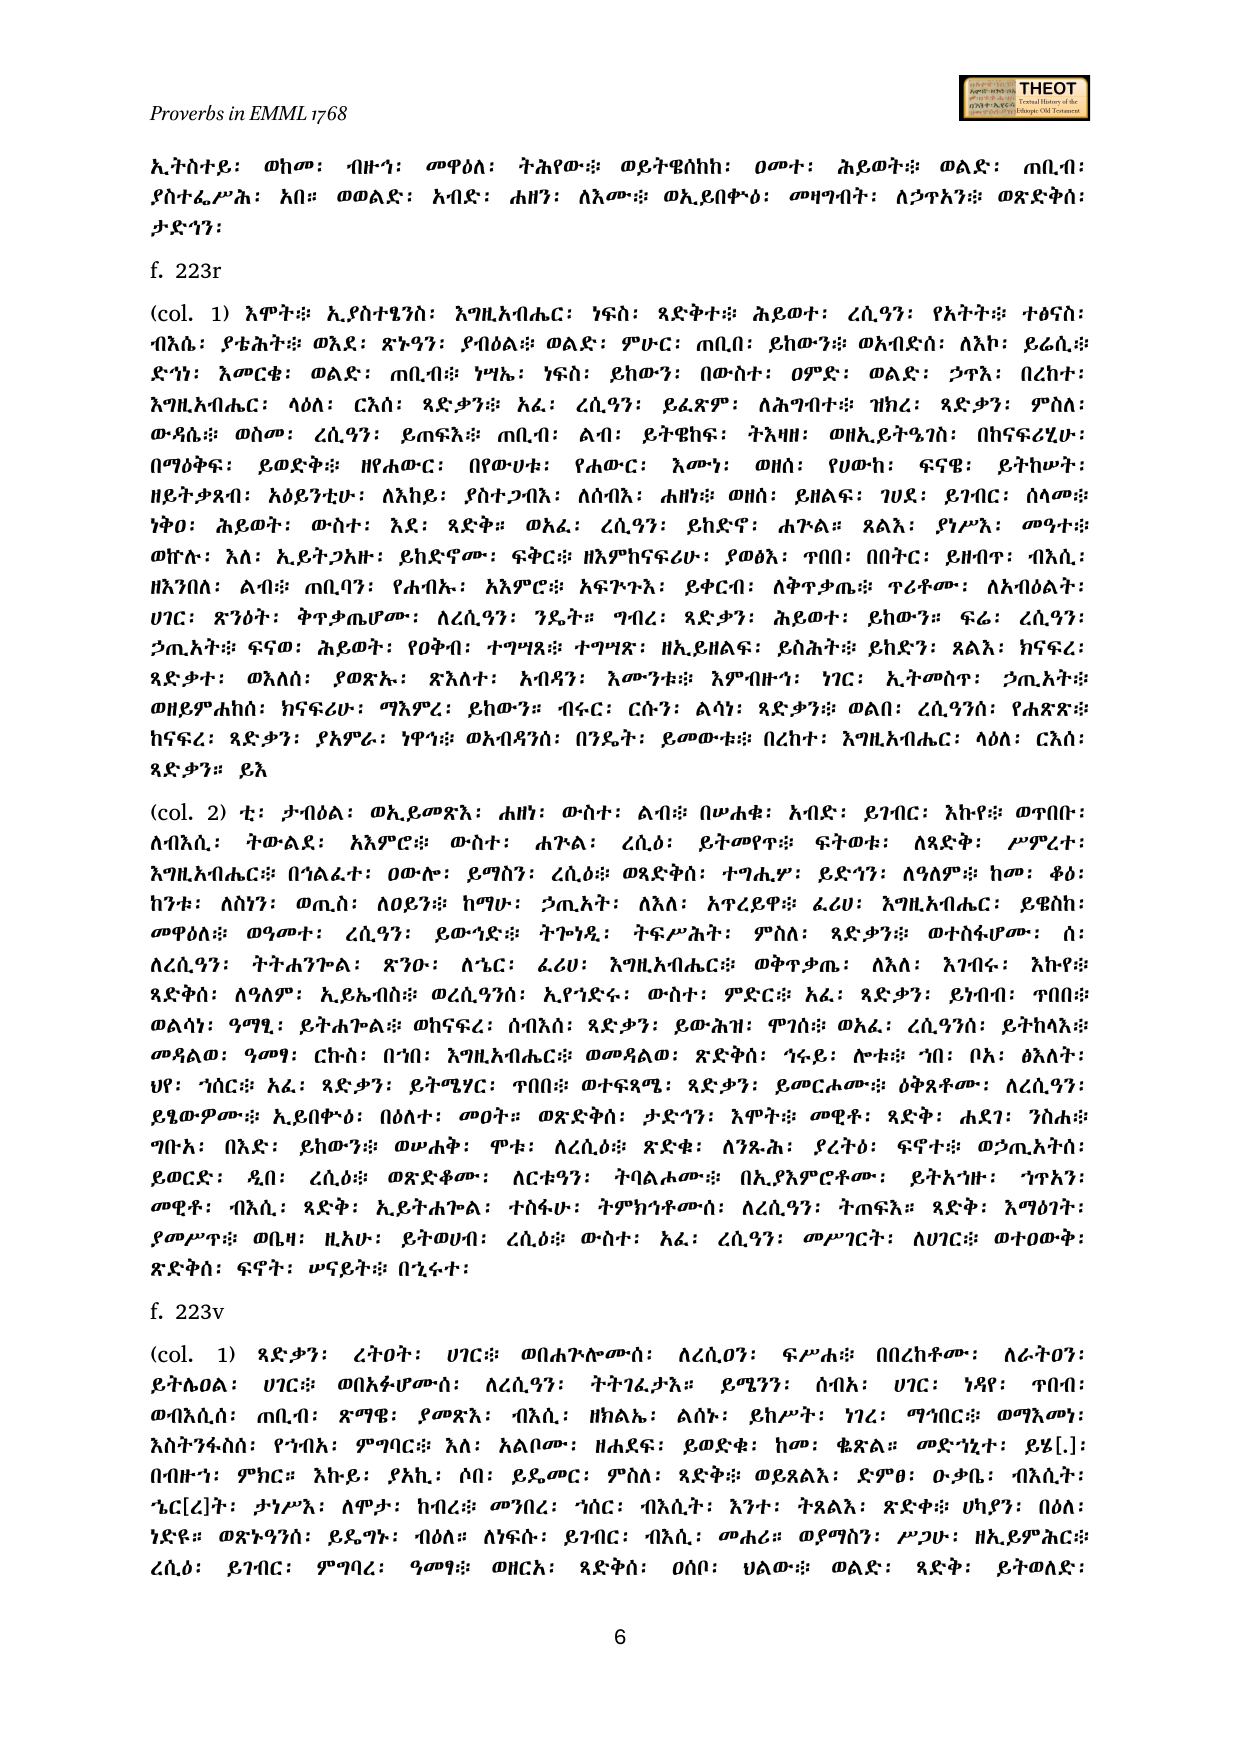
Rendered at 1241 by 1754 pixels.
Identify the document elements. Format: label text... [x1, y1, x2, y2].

text (col. 1) እሞት፨ ኢያስተፄንስ፡ እግዚአብሔር፡ ነፍስ፡ ጻድቅተ፨ ሕይወተ፡ ረሲዓን፡ የአትት፨ ተፅናስ፡ ብእሴ፡ ያቴሕት፨ ወእደ፡ ጽኑዓን፡ ያብዕል፨ ወልድ፡ ምሁር፡ ጠቢበ፡ ይከውን፨ ወአብድሰ፡ ለእኮ፡ ይሬሲ፨ ድኅነ፡ እመርቄ፡ ወልድ፡ ጠቢብ፨ ነሣኤ፡ ነፍስ፡ ይከውን፡ በውስተ፡ ዐምድ፡ ወልድ፡ ኃጥእ፡ በረከተ፡ እግዚአብሔር፡ ላዕለ፡ ርእሰ፡ ጻድቃን፨ አፈ፡ ረሲዓን፡ ይፈጽም፡ ለሕግብተ፨ ዝክረ፡ ጻድቃን፡ ምስለ፡ ውዳሴ፨ ወስመ፡ ረሲዓን፡ ይጠፍእ፨ ጠቢብ፡ ልብ፡ ይትዌከፍ፡ ትእዛዘ፡ ወዘኢይትዔገስ፡ በከናፍሪሂሁ፡ በማዕቅፍ፡ ይወድቅ፨ ዘየሐውር፡ በየውሀቱ፡ የሐውር፡ እሙነ፡ ወዘሰ፡ የሀውከ፡ ፍናዌ፡ ይትከሠት፡ ዘይትቃጸብ፡ አዕይንቲሁ፡ ለእከይ፡ ያስተጋብእ፡ ለሰብእ፡ ሐዘነ፨ ወዘሰ፡ ይዘልፍ፡ ገሀደ፡ ይገብር፡ ሰላመ፨ ነቅዐ፡ ሕይወት፡ ውስተ፡ እደ፡ ጻድቅ። ወአፈ፡ ረሲዓን፡ ይከድኖ፡ ሐጕል። ጸልእ፡ ያነሥእ፡ መዓተ፨ ወኵሉ፡ እለ፡ ኢይትጋአዙ፡ ይከድኖሙ፡ ፍቅር፨ ዘእምከናፍሪሁ፡ ያወፅእ፡ ጥበበ፡ በበትር፡ ይዘብጥ፡ ብእሲ፡ ዘእንበለ፡ ልብ፨ ጠቢባን፡ የሐብኡ፡ አእምሮ፨ አፍጕጉእ፡ ይቀርብ፡ ለቅጥቃጤ፨ ጥሪቶሙ፡ ለአብዕልት፡ ሀገር፡ ጽንዕት፡ ቅጥቃጤሆሙ፡ ለረሲዓን፡ ንዴት። ግብረ፡ ጻድቃን፡ ሕይወተ፡ ይከውን። ፍሬ፡ ረሲዓን፡ ኃጢአት፨ ፍናወ፡ ሕይወት፡ የዐቅብ፡ ተግሣጸ፨ ተግሣጽ፡ ዘኢይዘልፍ፡ ይስሕት፨ ይከድን፡ ጸልእ፡ ክናፍረ፡ ጻድቃተ፡ ወእለሰ፡ ያወጽኡ፡ ጽእለተ፡ አብዳን፡ እሙንቱ፨ እምብዙኅ፡ ነገር፡ ኢትመስጥ፡ ኃጢአት፨ ወዘይምሐከሰ፡ ክናፍሪሁ፡ ማእምረ፡ ይከውን። ብሩር፡ ርሱን፡ ልሳነ፡ ጻድቃን፨ ወልበ፡ ረሲዓንሰ፡ የሐጽጽ፨ ከናፍረ፡ ጻድቃን፡ ያአምራ፡ ነዋኅ፨ ወአብዳንሰ፡ በንዴት፡ ይመውቱ፨ በረከተ፡ እግዚአብሔር፡ ላዕለ፡ ርእሰ፡ ጻድቃን። ይእ [150, 298, 1090, 785]
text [150, 152, 1090, 243]
text (col. 2) ቲ፡ ታብዕል፡ ወኢይመጽእ፡ ሐዘነ፡ ውስተ፡ ልብ፨ በሠሐቁ፡ አብድ፡ ይገብር፡ እኩየ፨ ወጥበቡ፡ ለብእሲ፡ ትውልደ፡ አእምሮ፨ ውስተ፡ ሐጕል፡ ረሲዕ፡ ይትመየጥ፨ ፍትወቱ፡ ለጻድቅ፡ ሥምረተ፡ እግዚአብሔር፨ በኅልፈተ፡ ዐውሎ፡ ይማስን፡ ረሲዕ፨ ወጻድቅሰ፡ ተግሒሦ፡ ይድኅን፡ ለዓለም፨ ከመ፡ ቆዕ፡ ከንቱ፡ ለስነን፡ ወጢስ፡ ለዐይን፨ ከማሁ፡ ኃጢአት፡ ለእለ፡ አጥረይዋ፨ ፈሪሀ፡ እግዚአብሔር፡ ይዌስከ፡ መዋዕለ፨ ወዓመተ፡ ረሲዓን፡ ይውኅድ፨ ትጐነዲ፡ ትፍሥሕት፡ ምስለ፡ ጻድቃን፨ ወተስፋሆሙ፡ ሰ፡ ለረሲዓን፡ ትትሐንጐል፡ ጽንዑ፡ ለኄር፡ ፈሪሀ፡ እግዚአብሔር፨ ወቅጥቃጤ፡ ለእለ፡ እገብሩ፡ እኩየ፨ ጻድቅሰ፡ ለዓለም፡ ኢይኤብስ፨ ወረሲዓንሰ፡ ኢየኀድሩ፡ ውስተ፡ ምድር፨ አፈ፡ ጻድቃን፡ ይነብብ፡ ጥበበ፨ ወልሳነ፡ ዓማፂ፡ ይትሐጐል፨ ወከናፍረ፡ ሰብእሰ፡ ጻድቃን፡ ይውሕዝ፡ ሞገሰ፨ ወአፈ፡ ረሲዓንሰ፡ ይትከላእ፨ መዳልወ፡ ዓመፃ፡ ርኩስ፡ በኀበ፡ እግዚአብሔር፨ ወመዳልወ፡ ጽድቅሰ፡ ኅሩይ፡ ሎቱ፨ ኀበ፡ ቦአ፡ ፅእለት፡ ህየ፡ ኀሰር፨ አፈ፡ ጻድቃን፡ ይትሜሃር፡ ጥበበ፨ ወተፍጻሜ፡ ጻድቃን፡ ይመርሖሙ፨ ዕቅጸቶሙ፡ ለረሲዓን፡ ይፄውዎሙ፨ ኢይበቍዕ፡ በዕለተ፡ መዐት። ወጽድቅሰ፡ ታድኅን፡ እሞት፨ መዊቶ፡ ጻድቅ፡ ሐደገ፡ ንስሐ፨ ግቡአ፡ በእድ፡ ይከውን፨ ወሠሐቅ፡ ሞቱ፡ ለረሲዕ፨ ጽድቁ፡ ለንጹሕ፡ ያረትዕ፡ ፍኖተ፨ ወኃጢአትሰ፡ ይወርድ፡ ዲበ፡ ረሲዕ፨ ወጽድቆሙ፡ ለርቱዓን፡ ትባልሖሙ፨ በኢያእምሮቶሙ፡ ይትአኀዙ፡ ኀጥአን፡ መዊቶ፡ ብእሲ፡ ጻድቅ፡ ኢይትሐጐል፡ ተስፋሁ፡ ትምክኅቶሙሰ፡ ለረሲዓን፡ ትጠፍእ። ጻድቅ፡ እማዕገት፡ ያመሥጥ፨ ወቤዛ፡ ዚአሁ፡ ይትወሀብ፡ ረሲዕ፨ ውስተ፡ አፈ፡ ረሲዓን፡ መሥገርት፡ ለሀገር፨ ወተዐውቅ፡ ጽድቅሰ፡ ፍኖት፡ ሠናይት፨ በኂሩተ፡ [150, 797, 1090, 1284]
text f. 223v [150, 1297, 1090, 1327]
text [150, 1339, 1090, 1583]
picture [959, 75, 1091, 121]
text f. 223r [150, 255, 1090, 286]
